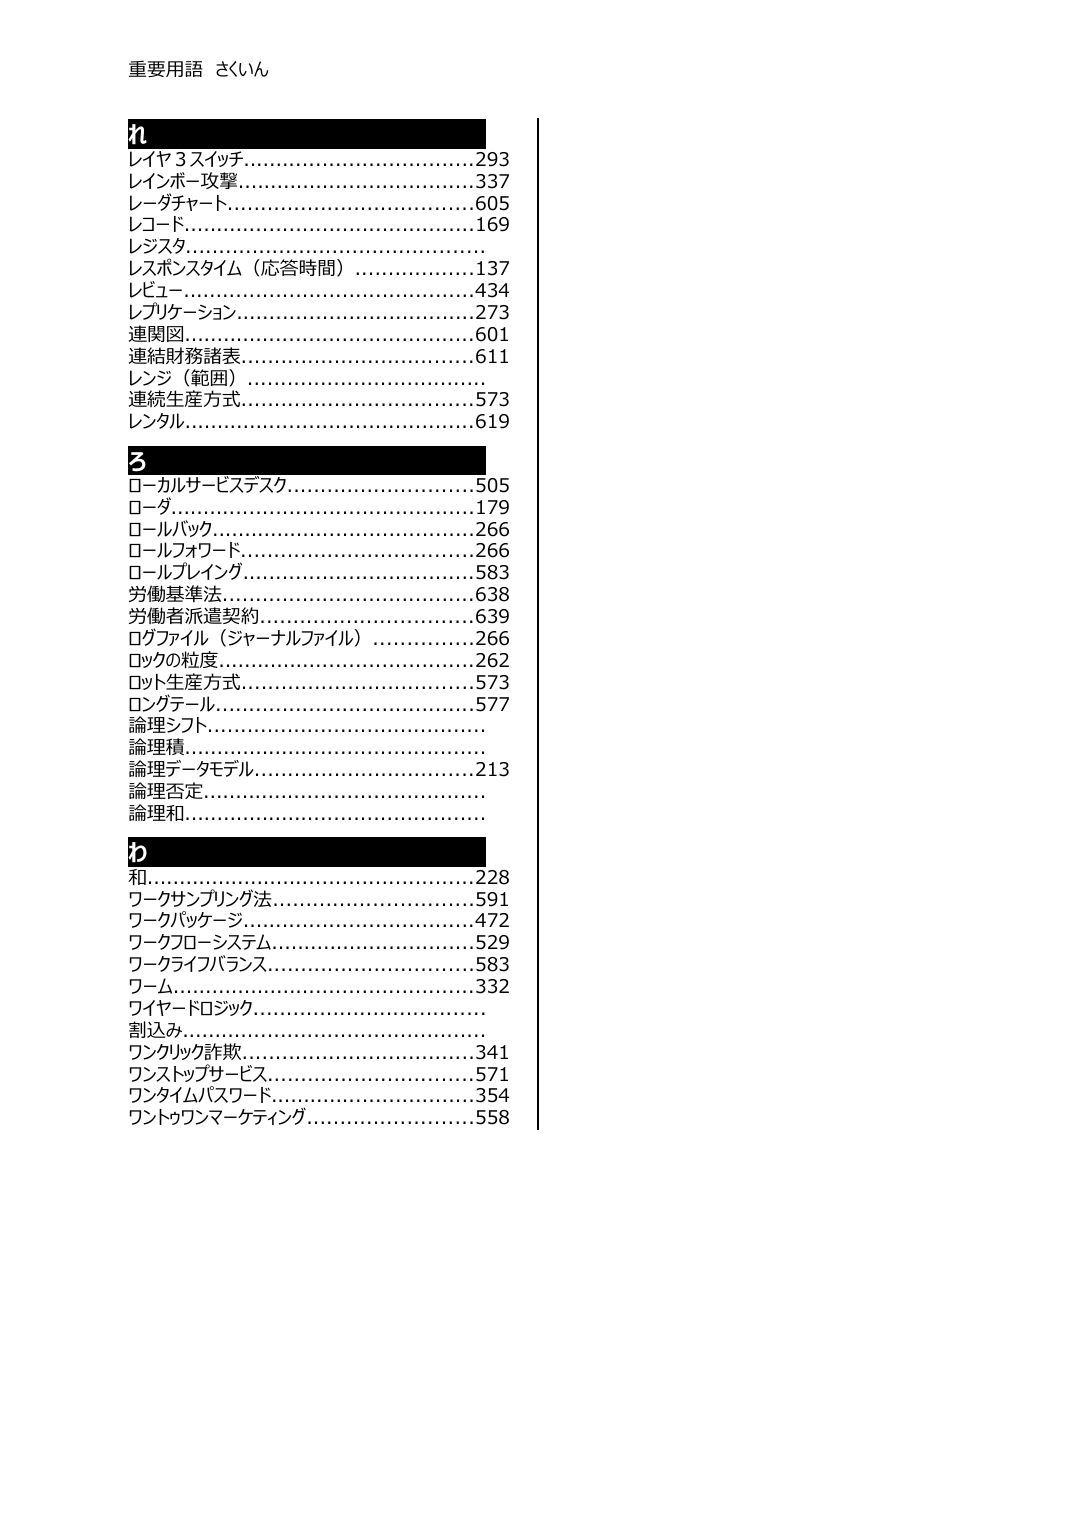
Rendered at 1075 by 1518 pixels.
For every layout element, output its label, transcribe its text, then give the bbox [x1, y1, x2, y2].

text ワークパッケージ 472 [128, 910, 486, 932]
text レビュー 434 [128, 280, 486, 302]
text 論理否定 19 [128, 781, 486, 803]
text ワークサンプリング法 591 [128, 888, 486, 910]
text レスポンスタイム（応答時間） 137 [128, 258, 486, 280]
text 連関図 601 [128, 324, 486, 346]
text ロックの粒度 262 [128, 650, 486, 672]
text 連続生産方式 573 [128, 389, 486, 411]
text ワンタイムパスワード 354 [128, 1085, 486, 1107]
text ローカルサービスデスク 505 [128, 475, 486, 497]
text ワンクリック詐欺 341 [128, 1042, 486, 1063]
text ワークライフバランス 583 [128, 954, 486, 976]
subtitle ろ [128, 446, 486, 475]
text 論理シフト 13 [128, 715, 486, 737]
text 割込み 93 [128, 1020, 486, 1042]
subtitle れ [128, 119, 486, 149]
text 和 228 [128, 867, 486, 888]
text レコード 169 [128, 214, 486, 236]
text レプリケーション 273 [128, 302, 486, 324]
text レインボー攻撃 337 [128, 171, 486, 192]
text ワイヤードロジック 86 [128, 998, 486, 1020]
text 労働基準法 638 [128, 584, 486, 606]
text ロールバック 266 [128, 518, 486, 540]
text ワークフローシステム 529 [128, 932, 486, 954]
text ロングテール 577 [128, 693, 486, 715]
text ワーム 332 [128, 976, 486, 998]
text ローダ 179 [128, 497, 486, 518]
text 論理データモデル 213 [128, 759, 486, 781]
text レジスタ 87 [128, 236, 486, 258]
text 労働者派遣契約 639 [128, 606, 486, 628]
text ロールプレイング 583 [128, 562, 486, 584]
text ログファイル（ジャーナルファイル） 266 [128, 628, 486, 650]
text ワンストップサービス 571 [128, 1063, 486, 1085]
text レイヤ３スイッチ 293 [128, 149, 486, 171]
text レンタル 619 [128, 411, 486, 433]
text レンジ（範囲） 25 [128, 367, 486, 389]
text レーダチャート 605 [128, 192, 486, 214]
text 連結財務諸表 611 [128, 346, 486, 367]
text ワントゥワンマーケティング 558 [128, 1107, 486, 1129]
text 論理和 19 [128, 803, 486, 825]
text 論理積 19 [128, 737, 486, 759]
text ロールフォワード 266 [128, 540, 486, 562]
text ロット生産方式 573 [128, 672, 486, 693]
subtitle わ [128, 837, 486, 867]
